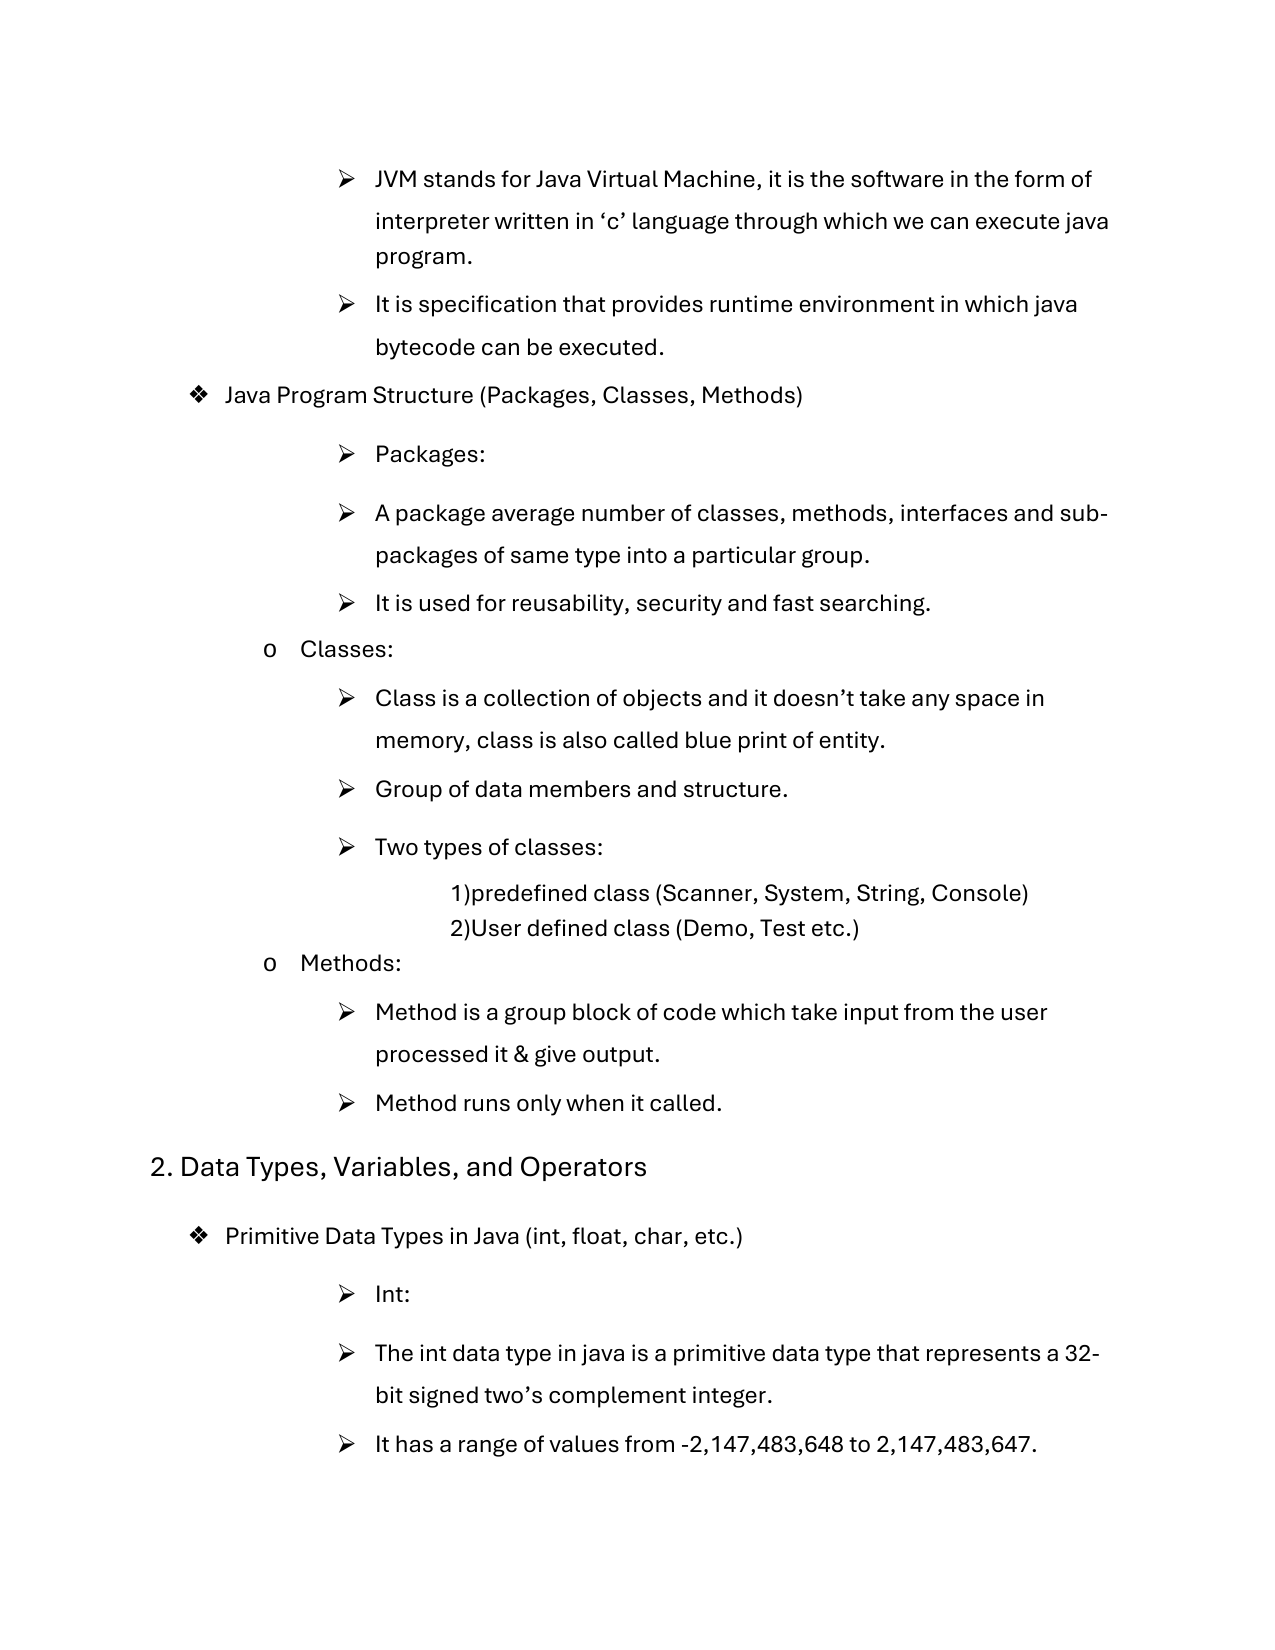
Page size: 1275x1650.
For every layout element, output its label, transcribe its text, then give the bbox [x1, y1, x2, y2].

list Two types of classes: [337, 819, 1125, 870]
list Class is a collection of objects and it doesn’t take any space in memory, class is also called blue print of entity. [337, 669, 1125, 756]
list Java Program Structure (Packages, Classes, Methods) [187, 366, 1125, 418]
list It is specification that provides runtime environment in which java bytecode can be executed. [337, 276, 1125, 362]
list Packages: [337, 425, 1125, 477]
list Method is a group block of code which take input from the user processed it & give output. [337, 983, 1125, 1069]
text 2)User defined class (Demo, Test etc.) [375, 913, 1125, 943]
list Classes: [262, 634, 1125, 665]
list The int data type in java is a primitive data type that represents a 32-bit signed two’s complement integer. [337, 1325, 1125, 1411]
list Method runs only when it called. [337, 1074, 1125, 1125]
list JVM stands for Java Virtual Machine, it is the software in the form of interpreter written in ‘c’ language through which we can execute java program. [337, 150, 1125, 271]
list Group of data members and structure. [337, 760, 1125, 811]
list Int: [337, 1266, 1125, 1317]
list It is used for reusability, security and fast searching. [337, 575, 1125, 626]
list Methods: [262, 948, 1125, 979]
text 2. Data Types, Variables, and Operators [150, 1149, 1125, 1185]
list Primitive Data Types in Java (int, float, char, etc.) [187, 1207, 1125, 1258]
list It has a range of values from -2,147,483,648 to 2,147,483,647. [337, 1416, 1125, 1467]
text 1)predefined class (Scanner, System, String, Console) [375, 878, 1125, 908]
list A package average number of classes, methods, interfaces and sub-packages of same type into a particular group. [337, 484, 1125, 570]
